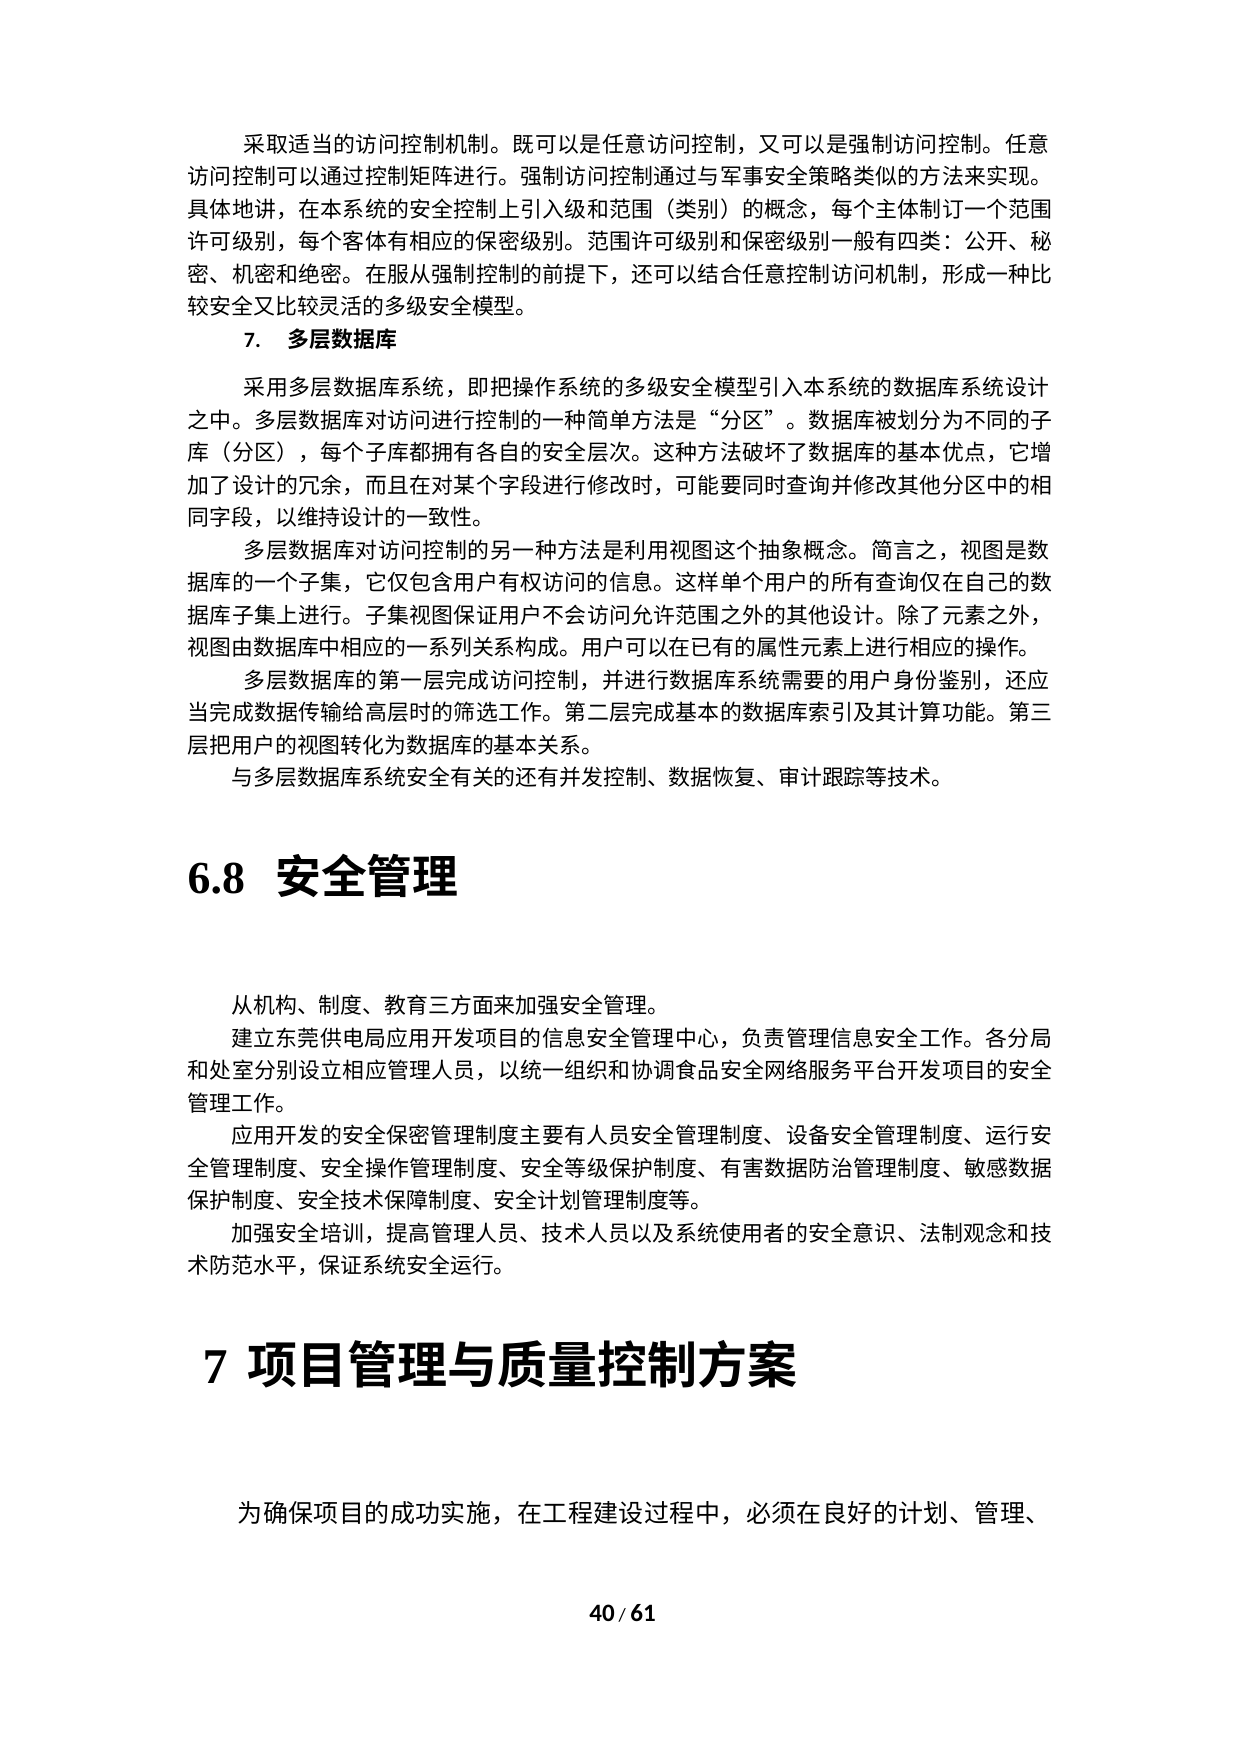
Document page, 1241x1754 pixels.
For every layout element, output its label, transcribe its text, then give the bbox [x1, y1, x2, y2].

text 多层数据库的第一层完成访问控制，并进行数据库系统需要的用户身份鉴别，还应当完成数据传输给高层时的筛选工作。第二层完成基本的数据库索引及其计算功能。第三层把用户的视图转化为数据库的基本关系。 [187, 662, 1053, 760]
text 建立东莞供电局应用开发项目的信息安全管理中心，负责管理信息安全工作。各分局和处室分别设立相应管理人员，以统一组织和协调食品安全网络服务平台开发项目的安全管理工作。 [187, 1020, 1053, 1118]
text 从机构、制度、教育三方面来加强安全管理。 [187, 988, 1053, 1020]
text 加强安全培训，提高管理人员、技术人员以及系统使用者的安全意识、法制观念和技术防范水平，保证系统安全运行。 [187, 1215, 1053, 1280]
text 与多层数据库系统安全有关的还有并发控制、数据恢复、审计跟踪等技术。 [187, 760, 1053, 792]
text 采用多层数据库系统，即把操作系统的多级安全模型引入本系统的数据库系统设计之中。多层数据库对访问进行控制的一种简单方法是“分区”。数据库被划分为不同的子库（分区），每个子库都拥有各自的安全层次。这种方法破坏了数据库的基本优点，它增加了设计的冗余，而且在对某个字段进行修改时，可能要同时查询并修改其他分区中的相同字段，以维持设计的一致性。 [187, 370, 1053, 532]
text 采取适当的访问控制机制。既可以是任意访问控制，又可以是强制访问控制。任意访问控制可以通过控制矩阵进行。强制访问控制通过与军事安全策略类似的方法来实现。具体地讲，在本系统的安全控制上引入级和范围（类别）的概念，每个主体制订一个范围许可级别，每个客体有相应的保密级别。范围许可级别和保密级别一般有四类：公开、秘密、机密和绝密。在服从强制控制的前提下，还可以结合任意控制访问机制，形成一种比较安全又比较灵活的多级安全模型。 [187, 126, 1053, 321]
subtitle 项目管理与质量控制方案 [202, 1313, 1053, 1410]
text 多层数据库对访问控制的另一种方法是利用视图这个抽象概念。简言之，视图是数据库的一个子集，它仅包含用户有权访问的信息。这样单个用户的所有查询仅在自己的数据库子集上进行。子集视图保证用户不会访问允许范围之外的其他设计。除了元素之外，视图由数据库中相应的一系列关系构成。用户可以在已有的属性元素上进行相应的操作。 [187, 532, 1053, 662]
subtitle 安全管理 [187, 825, 1053, 922]
text 应用开发的安全保密管理制度主要有人员安全管理制度、设备安全管理制度、运行安全管理制度、安全操作管理制度、安全等级保护制度、有害数据防治管理制度、敏感数据保护制度、安全技术保障制度、安全计划管理制度等。 [187, 1118, 1053, 1215]
list 多层数据库 [187, 321, 1053, 354]
